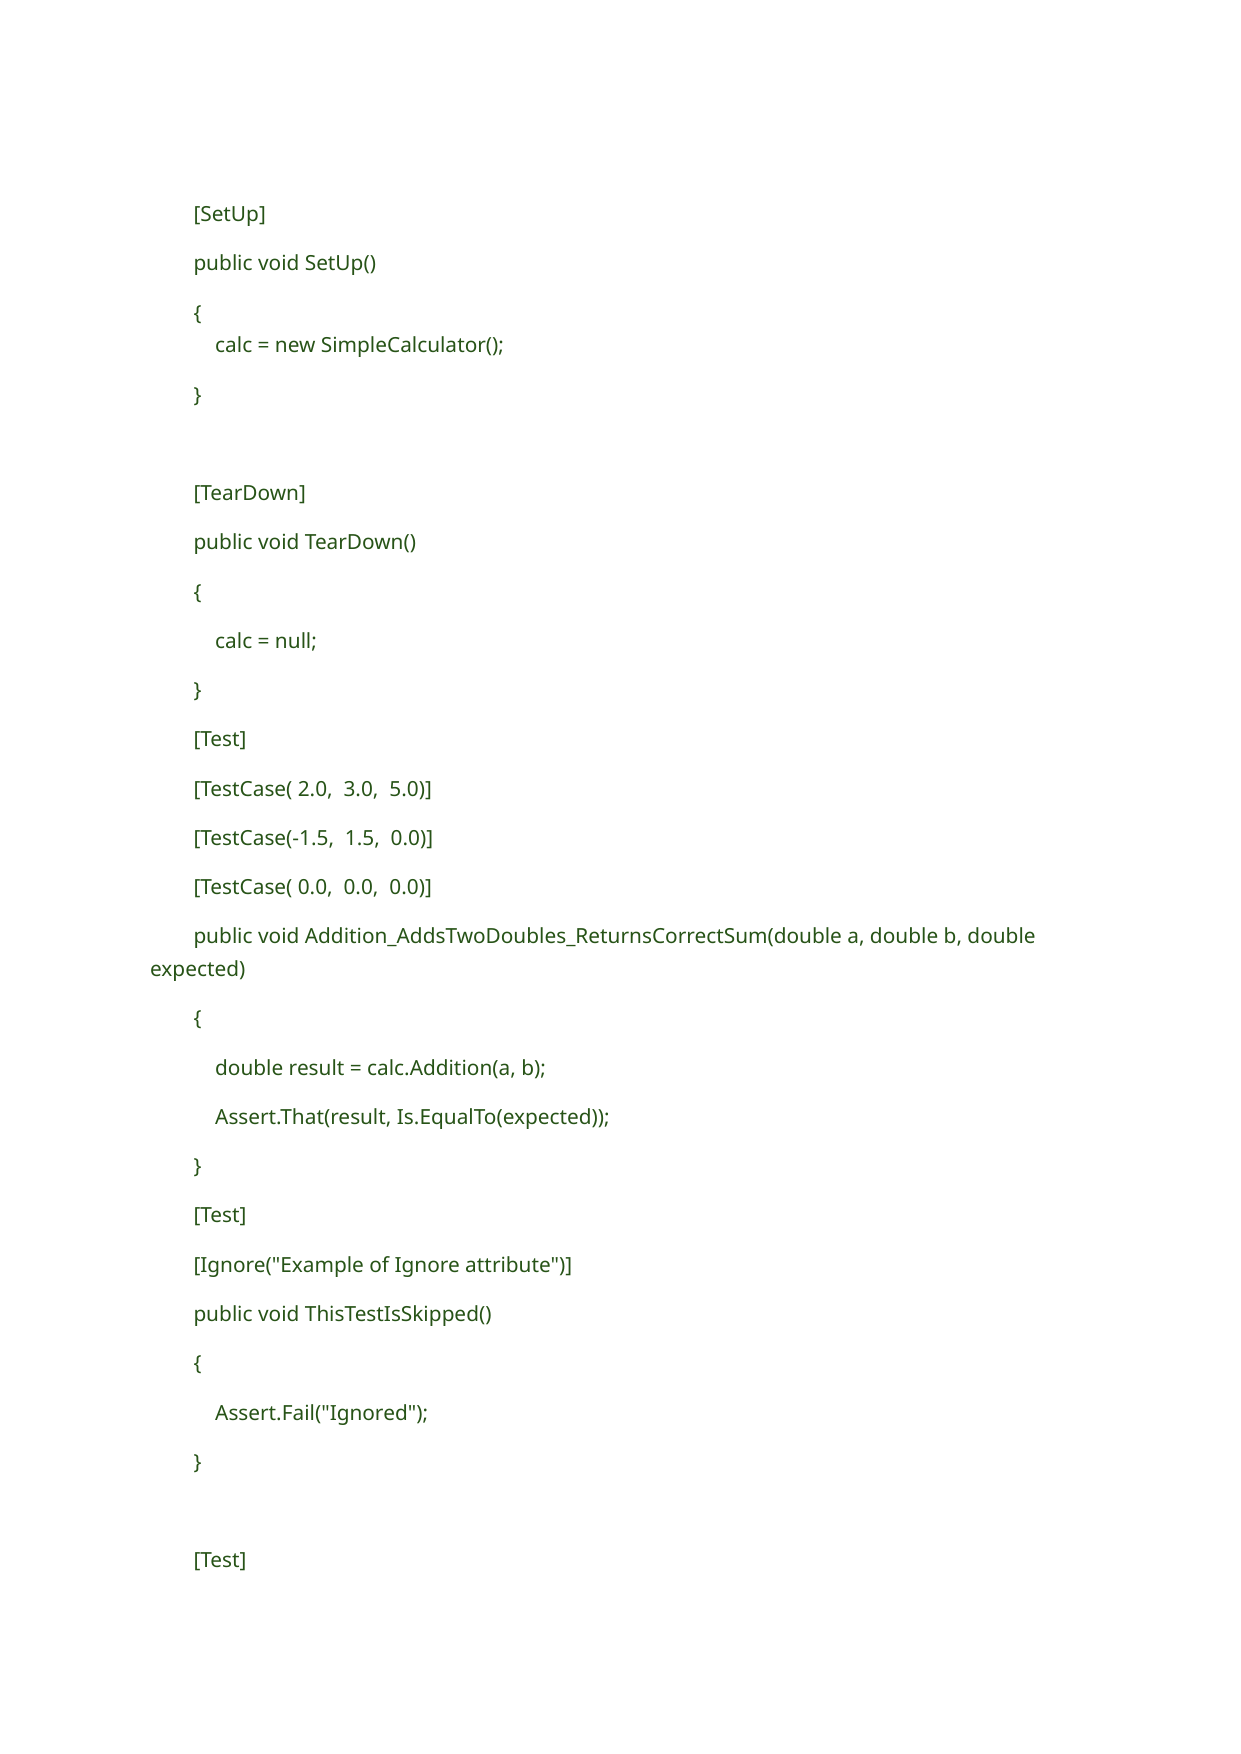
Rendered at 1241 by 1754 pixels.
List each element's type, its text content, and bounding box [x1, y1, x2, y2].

text { calc = new SimpleCalculator(); [150, 298, 1090, 359]
text Assert.That(result, Is.EqualTo(expected)); [150, 1102, 1090, 1131]
text public void Addition_AddsTwoDoubles_ReturnsCorrectSum(double a, double b, double expected) [150, 922, 1090, 983]
text } [150, 1447, 1090, 1475]
text [SetUp] [150, 199, 1090, 228]
text Assert.Fail("Ignored"); [150, 1398, 1090, 1426]
text public void TearDown() [150, 527, 1090, 556]
text [TestCase( 2.0, 3.0, 5.0)] [150, 774, 1090, 802]
text [Test] [150, 724, 1090, 753]
text [Ignore("Example of Ignore attribute")] [150, 1250, 1090, 1278]
text } [150, 675, 1090, 704]
text [Test] [150, 1201, 1090, 1229]
text public void SetUp() [150, 248, 1090, 277]
text } [150, 1151, 1090, 1180]
text } [150, 380, 1090, 408]
text calc = null; [150, 626, 1090, 654]
text [TestCase( 0.0, 0.0, 0.0)] [150, 872, 1090, 901]
text [TestCase(-1.5, 1.5, 0.0)] [150, 823, 1090, 852]
text [Test] [150, 1546, 1090, 1574]
text { [150, 1003, 1090, 1032]
text public void ThisTestIsSkipped() [150, 1299, 1090, 1328]
text { [150, 577, 1090, 605]
text [TearDown] [150, 478, 1090, 507]
text { [150, 1348, 1090, 1377]
text double result = calc.Addition(a, b); [150, 1053, 1090, 1081]
